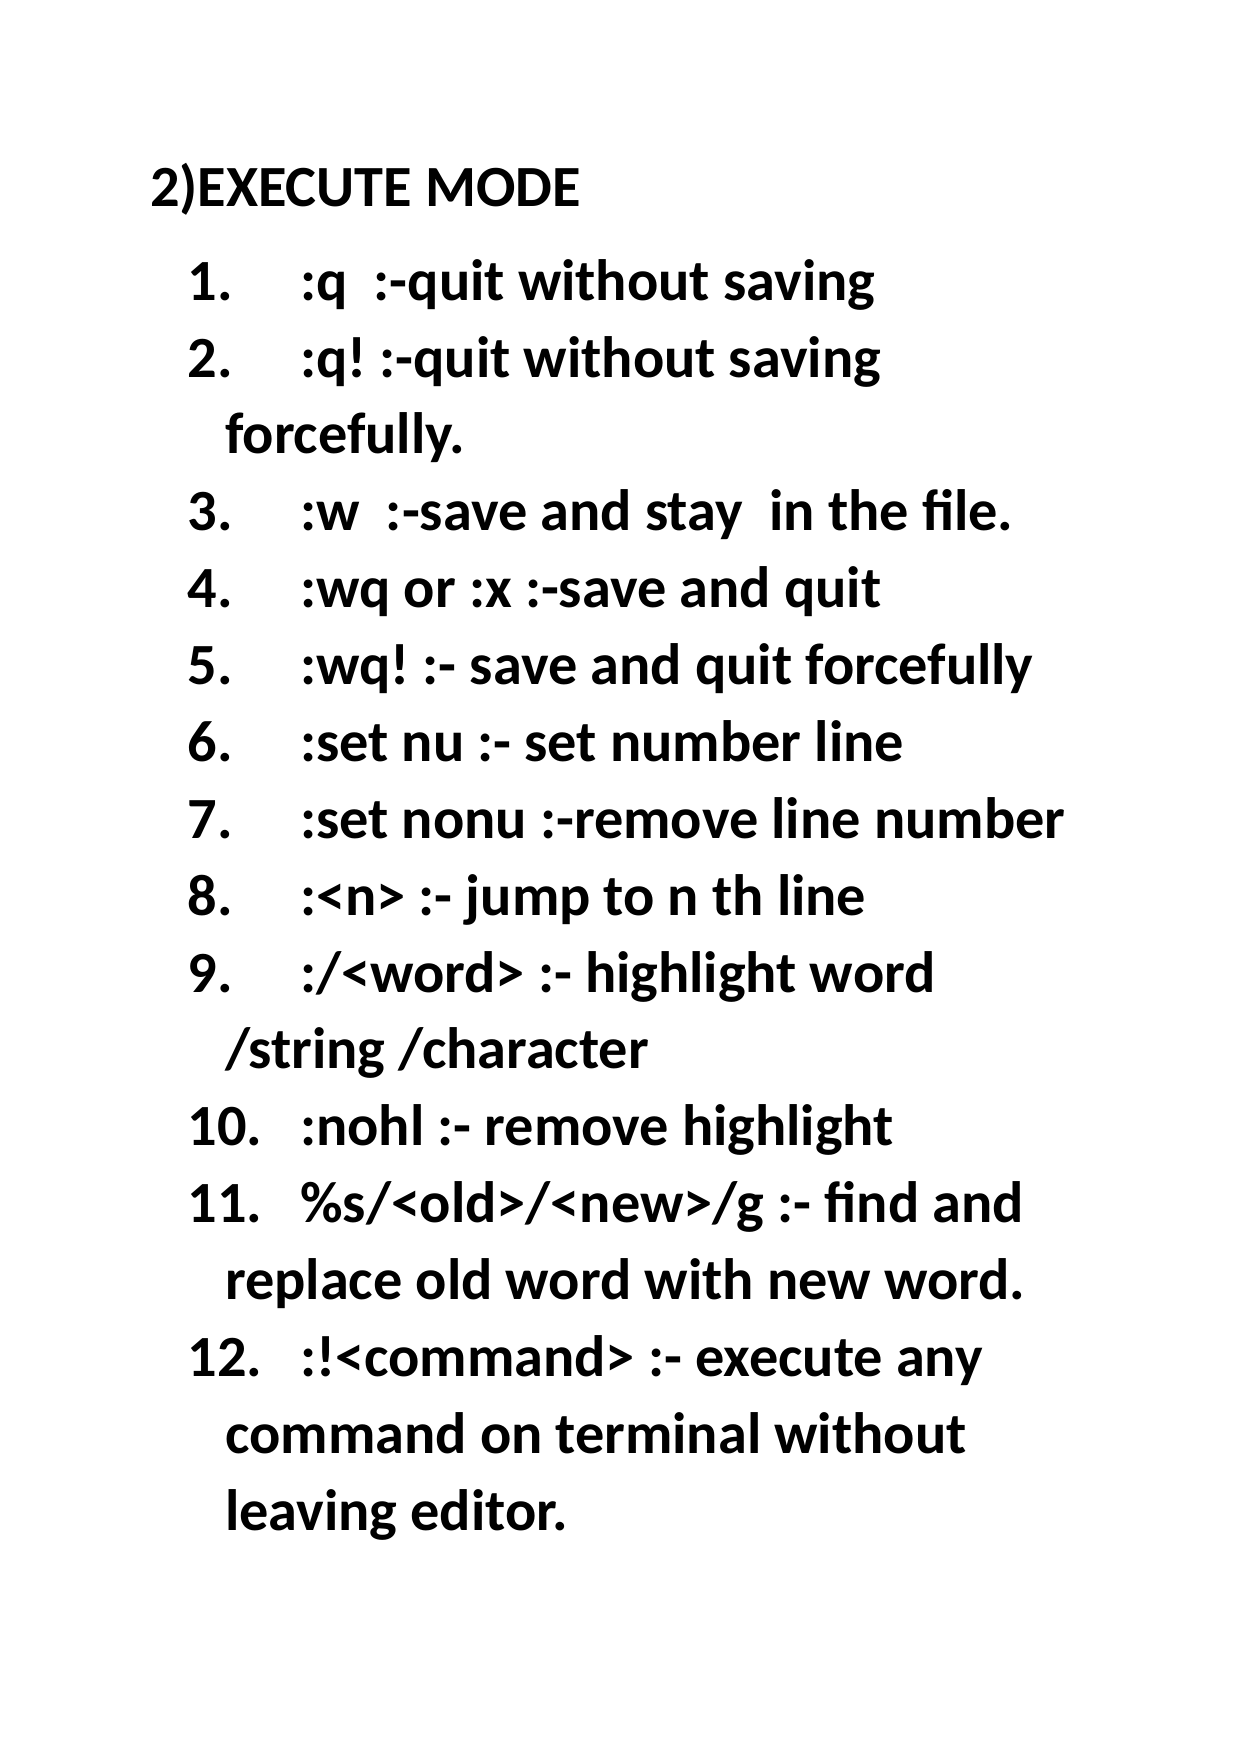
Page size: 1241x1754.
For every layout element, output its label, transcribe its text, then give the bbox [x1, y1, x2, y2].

list :/<word> :- highlight word /string /character [187, 935, 1090, 1083]
list :set nu :- set number line [187, 705, 1090, 776]
list :wq! :- save and quit forcefully [187, 628, 1090, 699]
list :q! :-quit without saving forcefully. [187, 320, 1090, 468]
list :set nonu :-remove line number [187, 782, 1090, 853]
list :q :-quit without saving [187, 243, 1090, 315]
list :wq or :x :-save and quit [187, 551, 1090, 622]
list :!<command> :- execute any command on terminal without leaving editor. [187, 1320, 1090, 1545]
list :nohl :- remove highlight [187, 1089, 1090, 1160]
text 2)EXECUTE MODE [150, 150, 1090, 221]
list :<n> :- jump to n th line [187, 858, 1090, 930]
list :w :-save and stay in the file. [187, 474, 1090, 545]
list %s/<old>/<new>/g :- find and replace old word with new word. [187, 1166, 1090, 1314]
